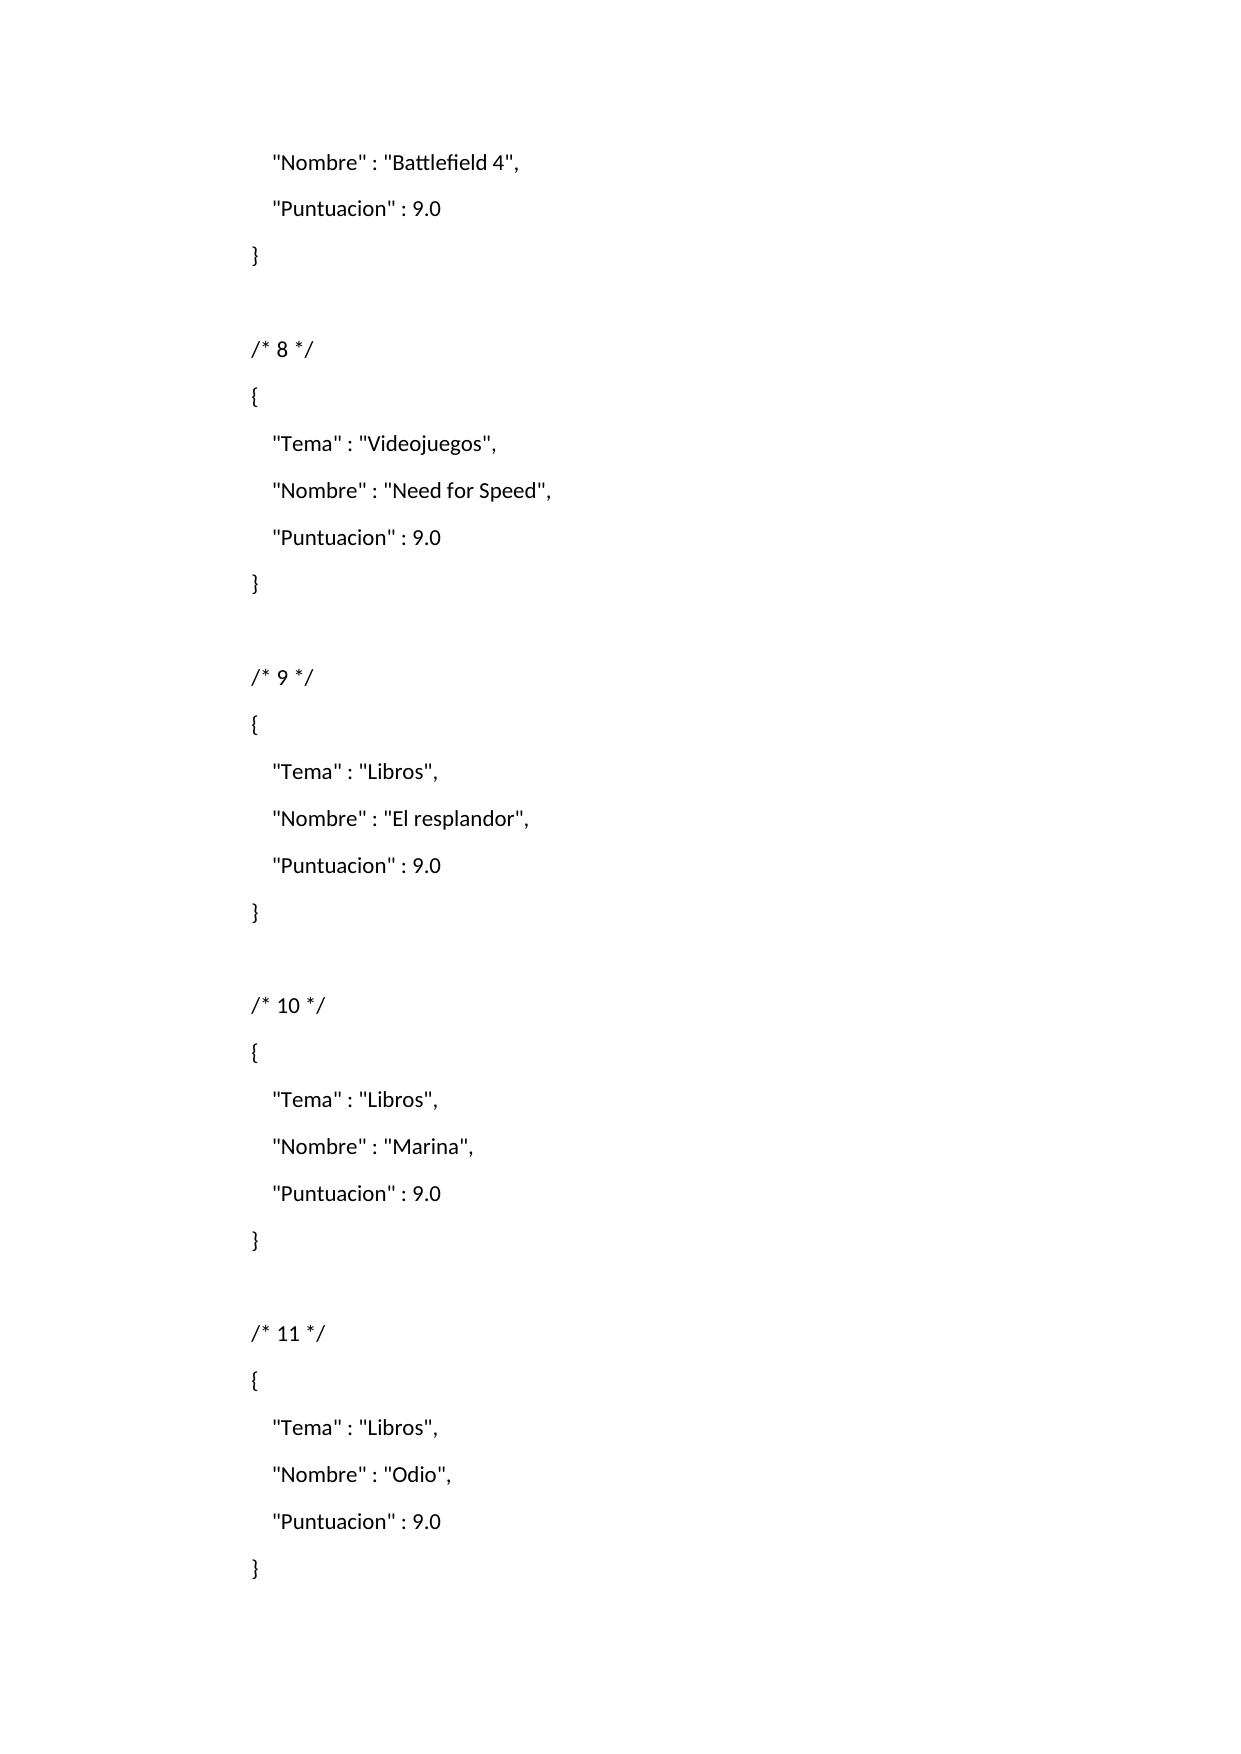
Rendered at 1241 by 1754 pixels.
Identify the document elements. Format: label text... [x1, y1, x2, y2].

text } [251, 569, 1063, 597]
text } [251, 1554, 1063, 1582]
text "Nombre" : "Odio", [251, 1460, 1063, 1488]
text } [251, 241, 1063, 269]
text } [251, 898, 1063, 926]
text "Nombre" : "Battlefield 4", [251, 148, 1063, 176]
text { [251, 382, 1063, 410]
text { [251, 1366, 1063, 1394]
text "Puntuacion" : 9.0 [251, 851, 1063, 879]
text "Puntuacion" : 9.0 [251, 1507, 1063, 1535]
text "Tema" : "Libros", [251, 1413, 1063, 1441]
text /* 10 */ [251, 991, 1063, 1019]
text "Tema" : "Libros", [251, 757, 1063, 785]
text "Nombre" : "Need for Speed", [251, 476, 1063, 504]
text { [251, 1038, 1063, 1066]
text "Puntuacion" : 9.0 [251, 523, 1063, 551]
text "Nombre" : "El resplandor", [251, 804, 1063, 832]
text "Puntuacion" : 9.0 [251, 1179, 1063, 1207]
text /* 11 */ [251, 1319, 1063, 1347]
text /* 9 */ [251, 663, 1063, 691]
text "Tema" : "Libros", [251, 1085, 1063, 1113]
text "Nombre" : "Marina", [251, 1132, 1063, 1160]
text "Tema" : "Videojuegos", [251, 429, 1063, 457]
text } [251, 1226, 1063, 1254]
text "Puntuacion" : 9.0 [251, 194, 1063, 222]
text /* 8 */ [251, 335, 1063, 363]
text { [251, 710, 1063, 738]
